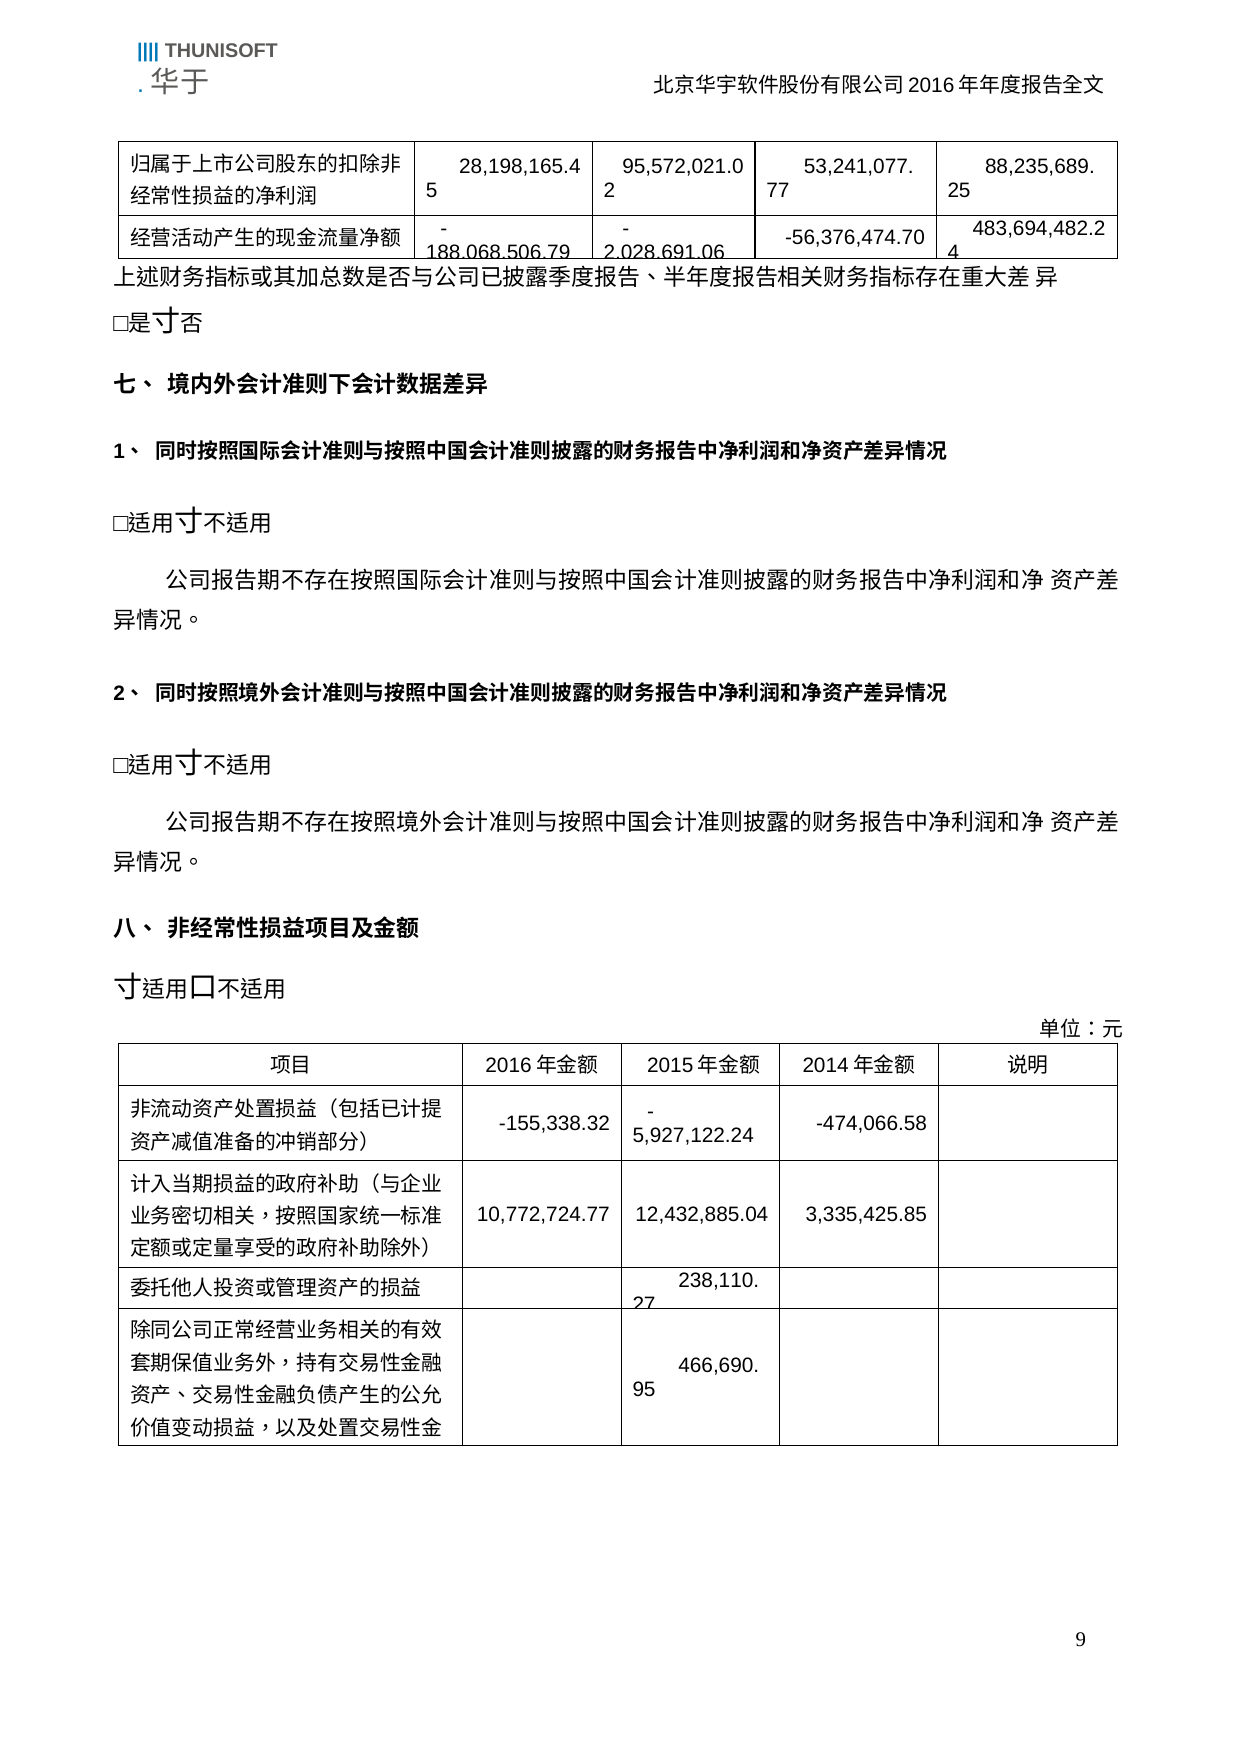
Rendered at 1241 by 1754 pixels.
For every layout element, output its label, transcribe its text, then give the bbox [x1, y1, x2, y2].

text 2、 同时按照境外会计准则与按照中国会计准则披露的财务报告中净利润和净资产差异情况 [113, 678, 1123, 707]
text □适用寸不适用 [113, 500, 1123, 540]
text 寸适用口不适用 [113, 965, 1123, 1006]
table_cell 除同公司正常经营业务相关的有效 套期保值业务外，持有交易性金融 资产、交易性金融负债产生的公允 价值变动损益，以及处置交易性金 [119, 1309, 462, 1444]
text □适用寸不适用 [113, 742, 1123, 782]
text 公司报告期不存在按照境外会计准则与按照中国会计准则披露的财务报告中净利润和净 资产差异情况。 [113, 798, 1123, 879]
table_cell 3,335,425.85 [780, 1161, 938, 1267]
table_cell -2,028,691.06 [593, 216, 754, 258]
text 1、 同时按照国际会计准则与按照中国会计准则披露的财务报告中净利润和净资产差异情况 [113, 436, 1123, 465]
table_cell 12,432,885.04 [622, 1161, 779, 1267]
table_cell 53,241,077.77 [756, 142, 936, 215]
table_cell 经营活动产生的现金流量净额 [119, 216, 414, 258]
table_cell -5,927,122.24 [622, 1086, 779, 1159]
table_cell 非流动资产处置损益（包括已计提 资产减值准备的冲销部分） [119, 1086, 462, 1159]
table_header 说明 [939, 1044, 1117, 1085]
table_cell [463, 1309, 621, 1444]
table_header 项目 [119, 1044, 462, 1085]
table_cell -56,376,474.70 [756, 216, 936, 258]
table_cell -474,066.58 [780, 1086, 938, 1159]
text □是寸否 [113, 300, 1123, 340]
text 单位：元 [113, 1014, 1123, 1043]
table_cell -188,068,506.79 [415, 216, 592, 258]
table_cell -155,338.32 [463, 1086, 621, 1159]
table_cell 88,235,689.25 [937, 142, 1117, 215]
text 上述财务指标或其加总数是否与公司已披露季度报告、半年度报告相关财务指标存在重大差 异 [113, 259, 1123, 292]
table_cell 10,772,724.77 [463, 1161, 621, 1267]
table_cell [463, 1268, 621, 1308]
text 八、 非经常性损益项目及金额 [113, 904, 1123, 944]
table_cell [939, 1086, 1117, 1159]
table_cell [939, 1161, 1117, 1267]
text 七、 境内外会计准则下会计数据差异 [113, 361, 1123, 401]
table_cell [939, 1268, 1117, 1308]
table_cell 483,694,482.24 [937, 216, 1117, 258]
table_cell 238,110.27 [622, 1268, 779, 1308]
table_cell 计入当期损益的政府补助（与企业 业务密切相关，按照国家统一标准 定额或定量享受的政府补助除外） [119, 1161, 462, 1267]
table_cell [780, 1268, 938, 1308]
text 公司报告期不存在按照国际会计准则与按照中国会计准则披露的财务报告中净利润和净 资产差异情况。 [113, 556, 1123, 637]
table_cell 归属于上市公司股东的扣除非 经常性损益的净利润 [119, 142, 414, 215]
table_header 2016年金额 [463, 1044, 621, 1085]
table_cell 466,690.95 [622, 1309, 779, 1444]
table_header 2015年金额 [622, 1044, 779, 1085]
table_cell 28,198,165.45 [415, 142, 592, 215]
table_cell 95,572,021.02 [593, 142, 754, 215]
table_cell [939, 1309, 1117, 1444]
table_cell 委托他人投资或管理资产的损益 [119, 1268, 462, 1308]
table_cell [780, 1309, 938, 1444]
table_header 2014年金额 [780, 1044, 938, 1085]
